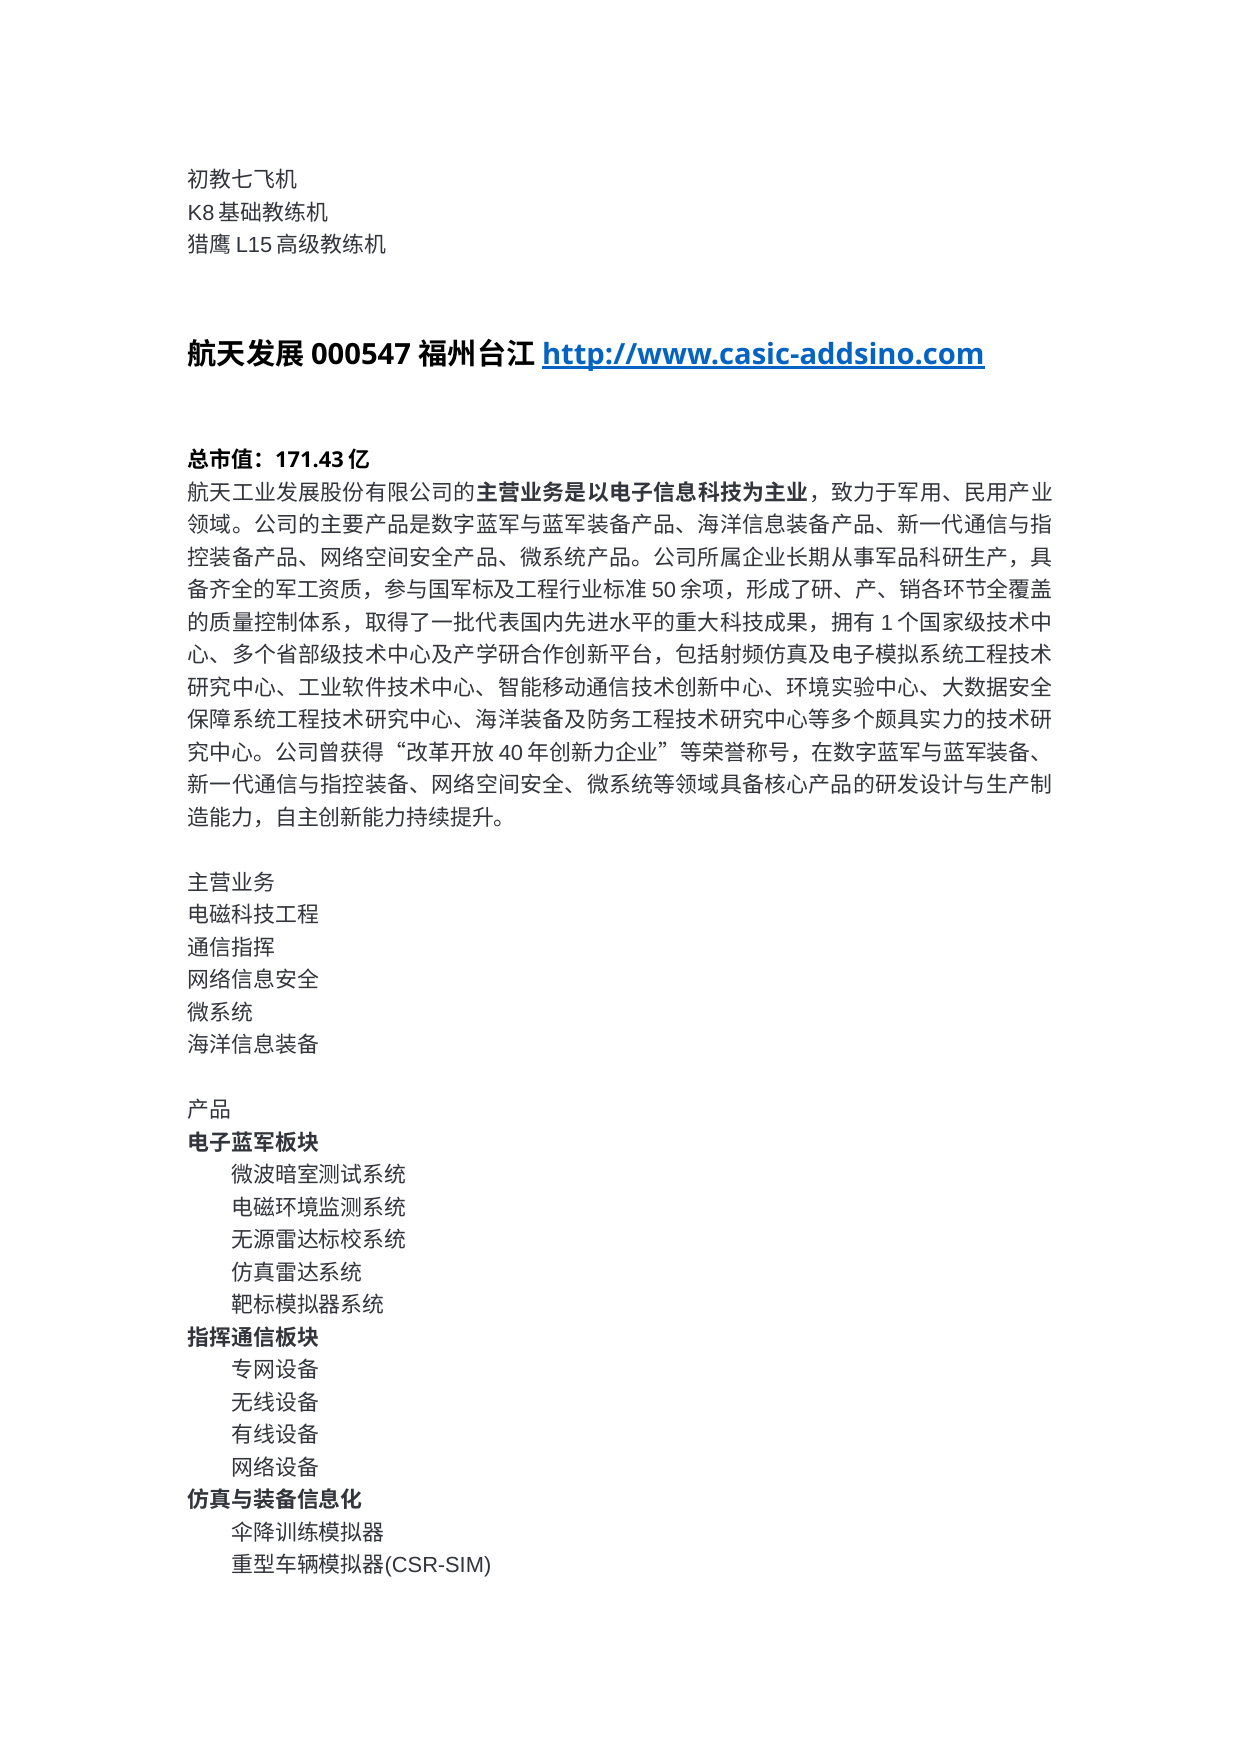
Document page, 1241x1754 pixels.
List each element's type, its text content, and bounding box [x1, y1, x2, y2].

text 电磁环境监测系统 [187, 1189, 1053, 1222]
text 总市值：171.43亿 [187, 442, 1053, 474]
text 仿真与装备信息化 [187, 1482, 1053, 1514]
subtitle 航天发展 000547 福州台江 http://www.casic-addsino.com [187, 319, 1053, 384]
text 靶标模拟器系统 [187, 1287, 1053, 1319]
text 有线设备 [187, 1417, 1053, 1449]
text 电磁科技工程 [187, 897, 1053, 929]
text 通信指挥 [187, 929, 1053, 962]
text 指挥通信板块 [187, 1319, 1053, 1352]
text 伞降训练模拟器 [187, 1514, 1053, 1547]
text 网络信息安全 [187, 962, 1053, 994]
text 猎鹰L15高级教练机 [187, 227, 1053, 259]
text 电子蓝军板块 [187, 1124, 1053, 1157]
text 重型车辆模拟器(CSR-SIM) [187, 1547, 1053, 1579]
text 主营业务 [187, 864, 1053, 897]
text 海洋信息装备 [187, 1027, 1053, 1059]
text 无线设备 [187, 1384, 1053, 1417]
text 产品 [187, 1092, 1053, 1124]
text 微系统 [187, 994, 1053, 1027]
text 仿真雷达系统 [187, 1254, 1053, 1287]
text 航天工业发展股份有限公司的主营业务是以电子信息科技为主业，致力于军用、民用产业领域。公司的主要产品是数字蓝军与蓝军装备产品、海洋信息装备产品、新一代通信与指控装备产品、网络空间安全产品、微系统产品。公司所属企业长期从事军品科研生产，具备齐全的军工资质，参与国军标及工程行业标准50余项，形成了研、产、销各环节全覆盖的质量控制体系，取得了一批代表国内先进水平的重大科技成果，拥有1个国家级技术中心、多个省部级技术中心及产学研合作创新平台，包括射频仿真及电子模拟系统工程技术研究中心、工业软件技术中心、智能移动通信技术创新中心、环境实验中心、大数据安全保障系统工程技术研究中心、海洋装备及防务工程技术研究中心等多个颇具实力的技术研究中心。公司曾获得“改革开放40年创新力企业”等荣誉称号，在数字蓝军与蓝军装备、新一代通信与指控装备、网络空间安全、微系统等领域具备核心产品的研发设计与生产制造能力，自主创新能力持续提升。 [187, 474, 1053, 832]
text 专网设备 [187, 1352, 1053, 1384]
text 微波暗室测试系统 [187, 1157, 1053, 1189]
text 无源雷达标校系统 [187, 1222, 1053, 1254]
text 网络设备 [187, 1449, 1053, 1482]
text K8基础教练机 [187, 194, 1053, 227]
text 初教七飞机 [187, 162, 1053, 194]
